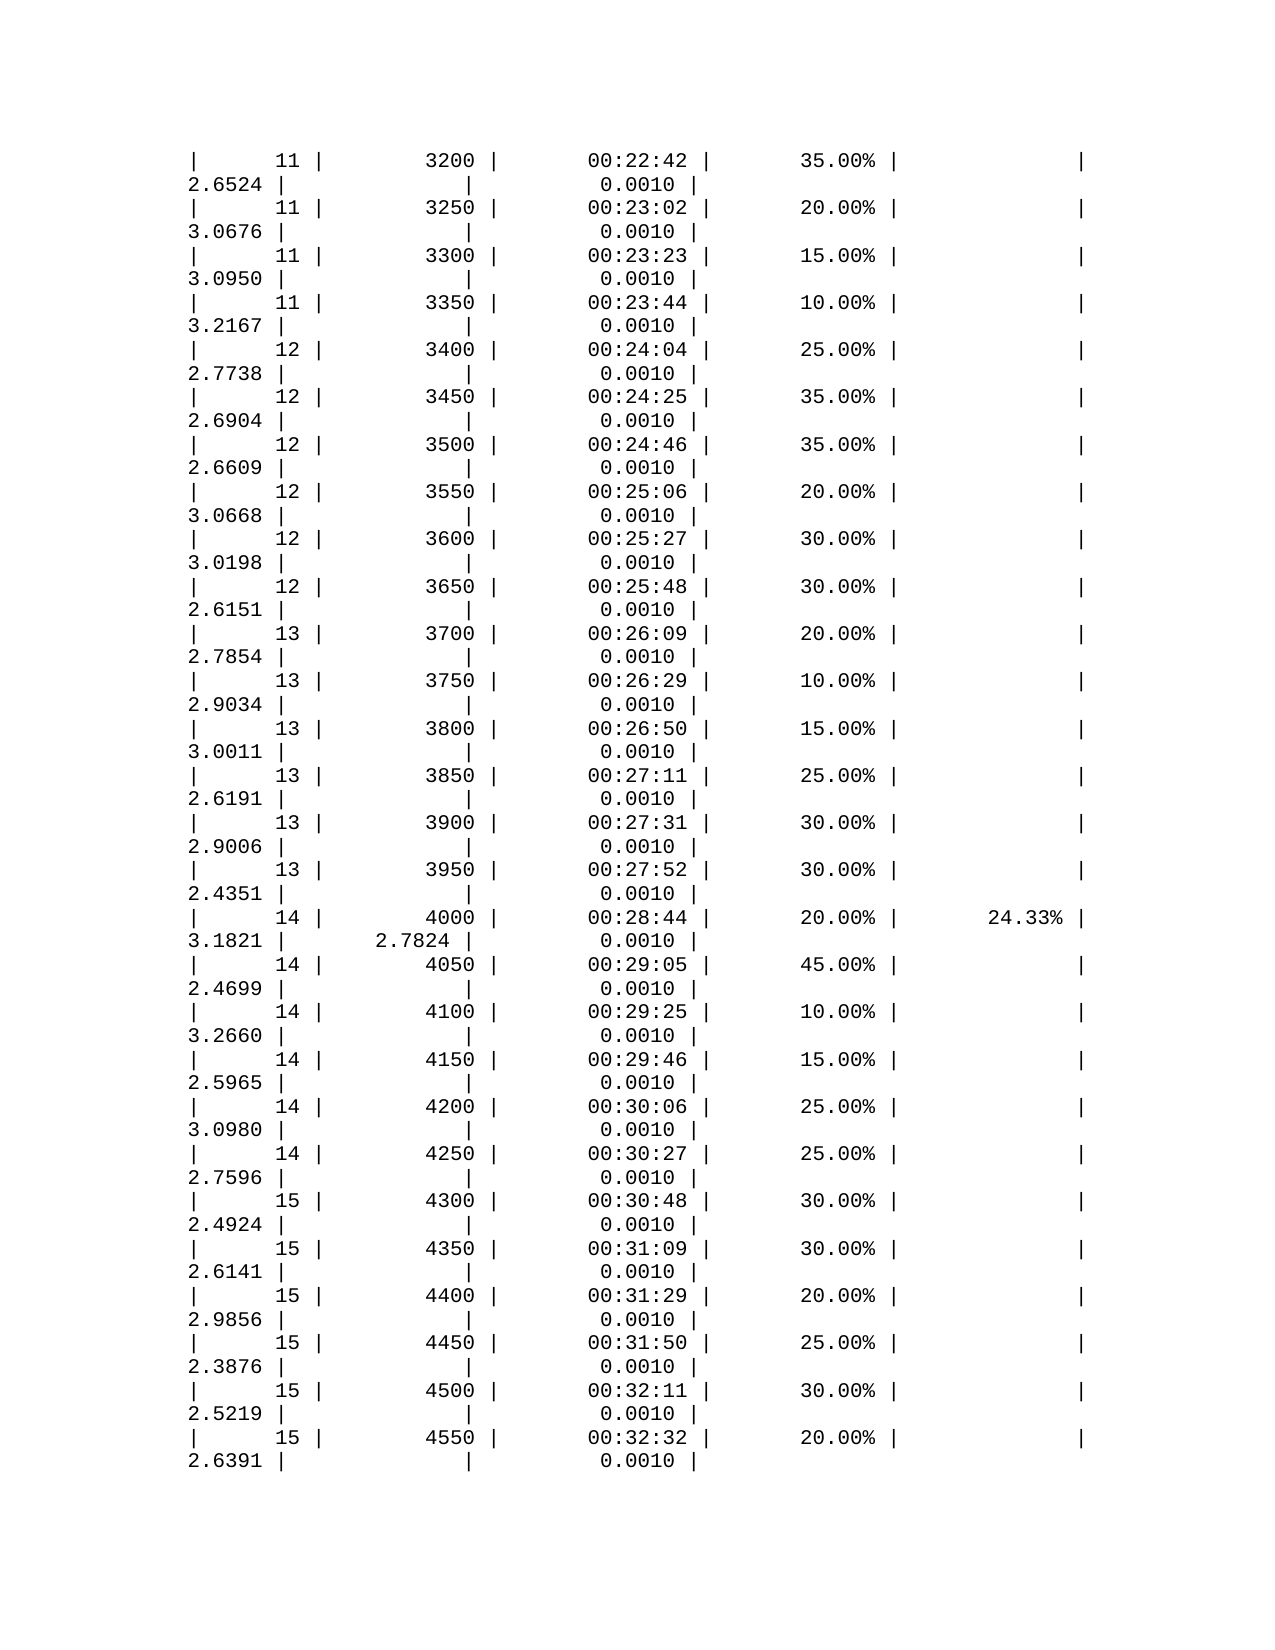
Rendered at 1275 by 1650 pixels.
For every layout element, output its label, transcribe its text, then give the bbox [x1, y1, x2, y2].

text | 13 | 3950 | 00:27:52 | 30.00% | | 2.4351 | | 0.0010 | [187, 859, 1087, 907]
text | 13 | 3850 | 00:27:11 | 25.00% | | 2.6191 | | 0.0010 | [187, 765, 1087, 812]
text | 11 | 3300 | 00:23:23 | 15.00% | | 3.0950 | | 0.0010 | [187, 244, 1087, 292]
text | 15 | 4350 | 00:31:09 | 30.00% | | 2.6141 | | 0.0010 | [187, 1238, 1087, 1285]
text | 11 | 3250 | 00:23:02 | 20.00% | | 3.0676 | | 0.0010 | [187, 197, 1087, 244]
text | 14 | 4250 | 00:30:27 | 25.00% | | 2.7596 | | 0.0010 | [187, 1143, 1087, 1190]
text | 11 | 3200 | 00:22:42 | 35.00% | | 2.6524 | | 0.0010 | [187, 150, 1087, 197]
text | 12 | 3600 | 00:25:27 | 30.00% | | 3.0198 | | 0.0010 | [187, 528, 1087, 576]
text | 15 | 4400 | 00:31:29 | 20.00% | | 2.9856 | | 0.0010 | [187, 1285, 1087, 1332]
text | 13 | 3900 | 00:27:31 | 30.00% | | 2.9006 | | 0.0010 | [187, 812, 1087, 859]
text | 14 | 4100 | 00:29:25 | 10.00% | | 3.2660 | | 0.0010 | [187, 1001, 1087, 1048]
text | 14 | 4150 | 00:29:46 | 15.00% | | 2.5965 | | 0.0010 | [187, 1048, 1087, 1096]
text | 12 | 3450 | 00:24:25 | 35.00% | | 2.6904 | | 0.0010 | [187, 386, 1087, 434]
text | 15 | 4300 | 00:30:48 | 30.00% | | 2.4924 | | 0.0010 | [187, 1190, 1087, 1238]
text | 13 | 3800 | 00:26:50 | 15.00% | | 3.0011 | | 0.0010 | [187, 717, 1087, 765]
text | 14 | 4000 | 00:28:44 | 20.00% | 24.33% | 3.1821 | 2.7824 | 0.0010 | [187, 907, 1087, 954]
text | 15 | 4550 | 00:32:32 | 20.00% | | 2.6391 | | 0.0010 | [187, 1427, 1087, 1474]
text | 14 | 4050 | 00:29:05 | 45.00% | | 2.4699 | | 0.0010 | [187, 954, 1087, 1001]
text | 12 | 3500 | 00:24:46 | 35.00% | | 2.6609 | | 0.0010 | [187, 434, 1087, 481]
text | 15 | 4500 | 00:32:11 | 30.00% | | 2.5219 | | 0.0010 | [187, 1379, 1087, 1427]
text | 14 | 4200 | 00:30:06 | 25.00% | | 3.0980 | | 0.0010 | [187, 1096, 1087, 1143]
text | 12 | 3550 | 00:25:06 | 20.00% | | 3.0668 | | 0.0010 | [187, 481, 1087, 528]
text | 15 | 4450 | 00:31:50 | 25.00% | | 2.3876 | | 0.0010 | [187, 1332, 1087, 1379]
text | 11 | 3350 | 00:23:44 | 10.00% | | 3.2167 | | 0.0010 | [187, 292, 1087, 339]
text | 13 | 3700 | 00:26:09 | 20.00% | | 2.7854 | | 0.0010 | [187, 623, 1087, 670]
text | 13 | 3750 | 00:26:29 | 10.00% | | 2.9034 | | 0.0010 | [187, 670, 1087, 717]
text | 12 | 3650 | 00:25:48 | 30.00% | | 2.6151 | | 0.0010 | [187, 576, 1087, 623]
text | 12 | 3400 | 00:24:04 | 25.00% | | 2.7738 | | 0.0010 | [187, 339, 1087, 386]
